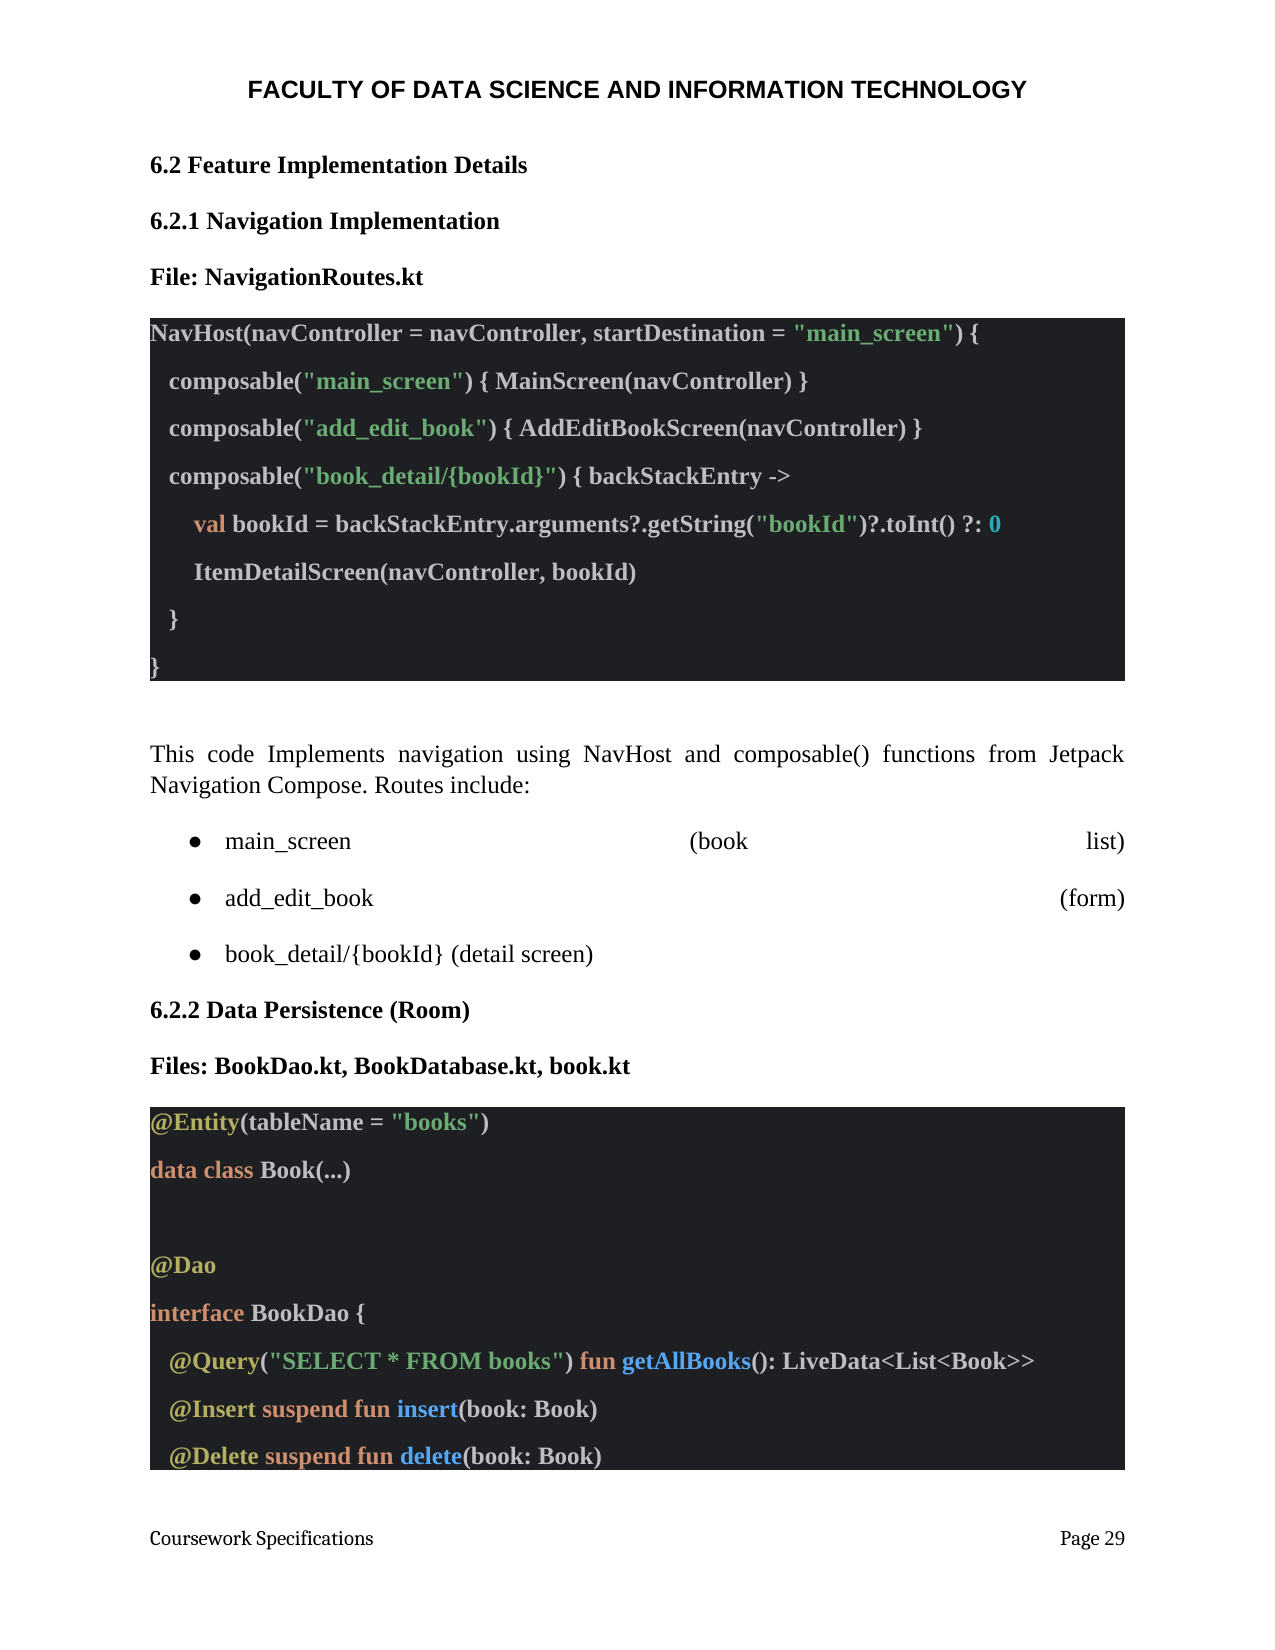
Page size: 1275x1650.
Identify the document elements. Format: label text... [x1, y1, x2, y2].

subtitle 6.2.1 Navigation Implementation [150, 206, 1125, 235]
text composable("book_detail/{bookId}") { backStackEntry -> [150, 461, 1125, 490]
text Files: BookDao.kt, BookDatabase.kt, book.kt [150, 1051, 1125, 1080]
text val bookId = backStackEntry.arguments?.getString("bookId")?.toInt() ?: 0 [150, 509, 1125, 538]
text composable("main_screen") { MainScreen(navController) } [150, 366, 1125, 394]
subtitle 6.2.2 Data Persistence (Room) [150, 995, 1125, 1024]
list book_detail/{bookId} (detail screen) [187, 939, 1125, 968]
list main_screen (book list) [187, 826, 1125, 881]
text @Query("SELECT * FROM books") fun getAllBooks(): LiveData<List<Book>> [150, 1346, 1125, 1375]
text } [150, 604, 1125, 633]
text @Entity(tableName = "books") [150, 1107, 1125, 1136]
subtitle 6.2 Feature Implementation Details [150, 150, 1125, 179]
list add_edit_book (form) [187, 883, 1125, 937]
text data class Book(...) [150, 1155, 1125, 1184]
text ItemDetailScreen(navController, bookId) [150, 557, 1125, 585]
text File: NavigationRoutes.kt [150, 262, 1125, 291]
text @Dao [150, 1251, 1125, 1279]
text NavHost(navController = navController, startDestination = "main_screen") { [150, 318, 1125, 347]
text } [150, 652, 1125, 681]
text interface BookDao { [150, 1298, 1125, 1327]
text composable("add_edit_book") { AddEditBookScreen(navController) } [150, 413, 1125, 442]
text This code Implements navigation using NavHost and composable() functions from Jetpack Navigation Compose. Routes include: [150, 708, 1125, 799]
text @Delete suspend fun delete(book: Book) [150, 1441, 1125, 1470]
text @Insert suspend fun insert(book: Book) [150, 1394, 1125, 1422]
